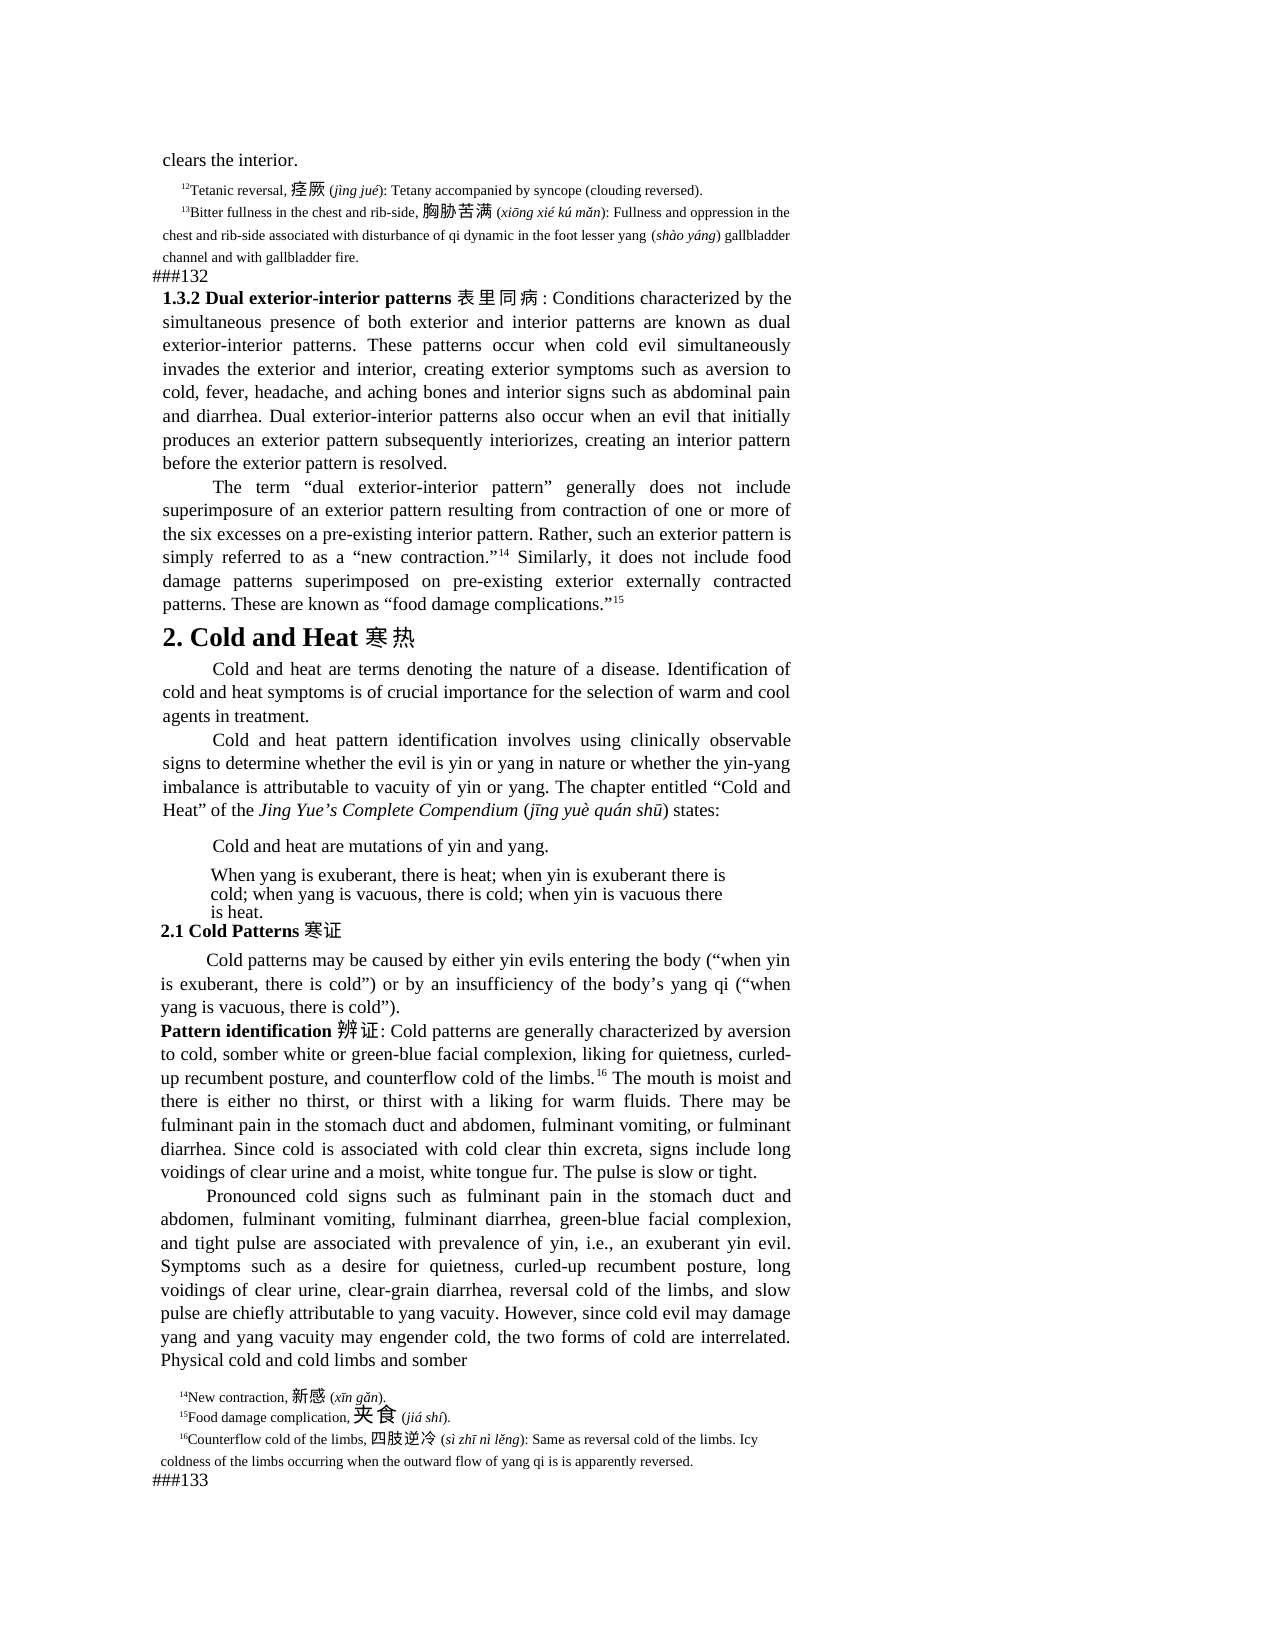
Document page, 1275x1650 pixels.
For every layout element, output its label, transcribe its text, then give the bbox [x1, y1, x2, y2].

text 1.3.2 Dual exterior-interior patterns 表里同病: Conditions characterized by the simultaneous presence of both exterior and interior patterns are known as dual exterior-interior patterns. These patterns occur when cold evil simultaneously invades the exterior and interior, creating exterior symptoms such as aversion to cold, fever, headache, and aching bones and interior signs such as abdominal pain and diarrhea. Dual exterior-interior patterns also occur when an evil that initially produces an exterior pattern subsequently interiorizes, creating an interior pattern before the exterior pattern is resolved. [162, 286, 792, 474]
text When yang is exuberant, there is heat; when yin is exuberant there is cold; when yang is vacuous, there is cold; when yin is vacuous there is heat. [210, 866, 734, 923]
text 14New contraction, 新感 (xīn gǎn). [160, 1389, 802, 1406]
text Cold and heat are terms denoting the nature of a disease. Identification of cold and heat symptoms is of crucial importance for the selection of warm and cool agents in treatment. [162, 657, 792, 727]
text ###133 [152, 1471, 802, 1490]
text 2. Cold and Heat 寒热 [162, 625, 802, 652]
text ###132 [152, 267, 802, 286]
text 2.1 Cold Patterns 寒证 [160, 923, 802, 941]
text 13Bitter fullness in the chest and rib-side, 胸胁苦满 (xiōng xié kú mǎn): Fullness and oppression in the chest and rib-side associated with disturbance of qi dynamic in the foot lesser yang (shào yáng) gallbladder channel and with gallbladder fire. [162, 200, 790, 267]
text Pronounced cold signs such as fulminant pain in the stomach duct and abdomen, fulminant vomiting, fulminant diarrhea, green-blue facial complexion, and tight pulse are associated with prevalence of yin, i.e., an exuberant yin evil. Symptoms such as a desire for quietness, curled-up recumbent posture, long voidings of clear urine, clear-grain diarrhea, reversal cold of the limbs, and slow pulse are chiefly attributable to yang vacuity. However, since cold evil may damage yang and yang vacuity may engender cold, the two forms of cold are interrelated. Physical cold and cold limbs and somber [160, 1183, 792, 1372]
text Cold and heat pattern identification involves using clinically observable signs to determine whether the evil is yin or yang in nature or whether the yin-yang imbalance is attributable to vacuity of yin or yang. The chapter entitled “Cold and Heat” of the Jing Yue’s Complete Compendium (jīng yuè quán shū) states: [162, 727, 792, 821]
text Cold patterns may be caused by either yin evils entering the body (“when yin is exuberant, there is cold”) or by an insufficiency of the body’s yang qi (“when yang is vacuous, there is cold”). [160, 948, 792, 1018]
text Cold and heat are mutations of yin and yang. [162, 838, 802, 857]
text 16Counterflow cold of the limbs, 四肢逆冷 (sì zhī nì lěng): Same as reversal cold of the limbs. Icy coldness of the limbs occurring when the outward flow of yang qi is is apparently reversed. [160, 1427, 792, 1471]
text Pattern identification 辨证: Cold patterns are generally characterized by aversion to cold, somber white or green-blue facial complexion, liking for quietness, curled-up recumbent posture, and counterflow cold of the limbs.16 The mouth is moist and there is either no thirst, or thirst with a liking for warm fluids. There may be fulminant pain in the stomach duct and abdomen, fulminant vomiting, or fulminant diarrhea. Since cold is associated with cold clear thin excreta, signs include long voidings of clear urine and a moist, white tongue fur. The pulse is slow or tight. [160, 1018, 792, 1183]
text The term “dual exterior-interior pattern” generally does not include superimposure of an exterior pattern resulting from contraction of one or more of the six excesses on a pre-existing interior pattern. Rather, such an exterior pattern is simply referred to as a “new contraction.”14 Similarly, it does not include food damage patterns superimposed on pre-existing exterior externally contracted patterns. These are known as “food damage complications.”15 [162, 474, 792, 616]
text 12Tetanic reversal, 痉厥 (jìng jué): Tetany accompanied by syncope (clouding reversed). [162, 177, 802, 200]
text 15Food damage complication, 夹食 (jiá shí). [160, 1406, 802, 1427]
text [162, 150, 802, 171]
